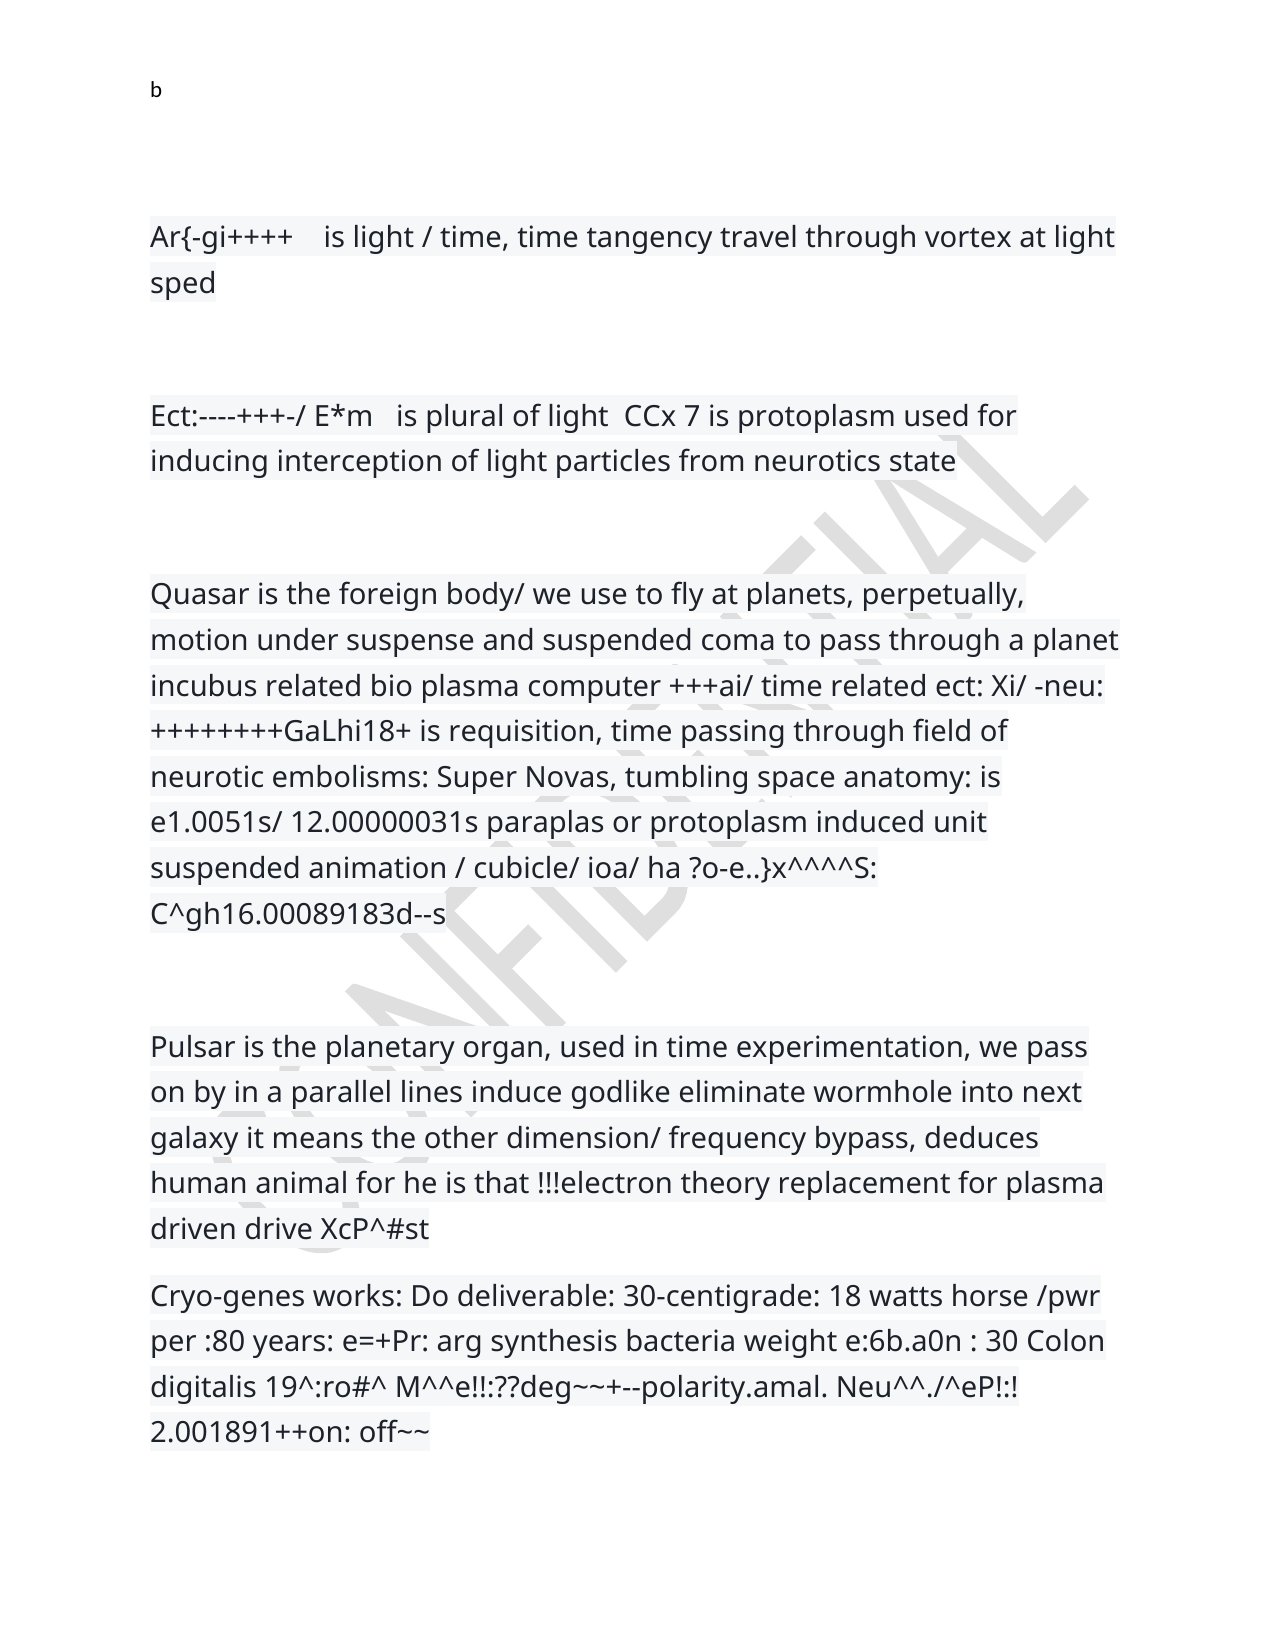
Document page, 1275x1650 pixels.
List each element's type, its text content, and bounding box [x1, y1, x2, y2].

text Ect:----+++-/ E*m is plural of light CCx 7 is protoplasm used for inducing interception of light particles from neurotics state [150, 395, 1125, 480]
text Cryo-genes works: Do deliverable: 30-centigrade: 18 watts horse /pwr per :80 years: e=+Pr: arg synthesis bacteria weight e:6b.a0n : 30 Colon digitalis 19^:ro#^ M^^e!!:??deg~~+--polarity.amal. Neu^^./^eP!:!2.001891++on: off~~ [150, 1275, 1125, 1451]
text Quasar is the foreign body/ we use to fly at planets, perpetually, motion under suspense and suspended coma to pass through a planet incubus related bio plasma computer +++ai/ time related ect: Xi/ -neu: ++++++++GaLhi18+ is requisition, time passing through field of neurotic embolisms: Super Novas, tumbling space anatomy: is e1.0051s/ 12.00000031s paraplas or protoplasm induced unit suspended animation / cubicle/ ioa/ ha ?o-e..}x^^^^S: C^gh16.00089183d--s [150, 573, 1125, 933]
text Pulsar is the planetary organ, used in time experimentation, we pass on by in a parallel lines induce godlike eliminate wormhole into next galaxy it means the other dimension/ frequency bypass, deduces human animal for he is that !!!electron theory replacement for plasma driven drive XcP^#st [150, 1026, 1125, 1248]
text Ar{-gi++++ is light / time, time tangency travel through vortex at light sped [150, 216, 1125, 302]
